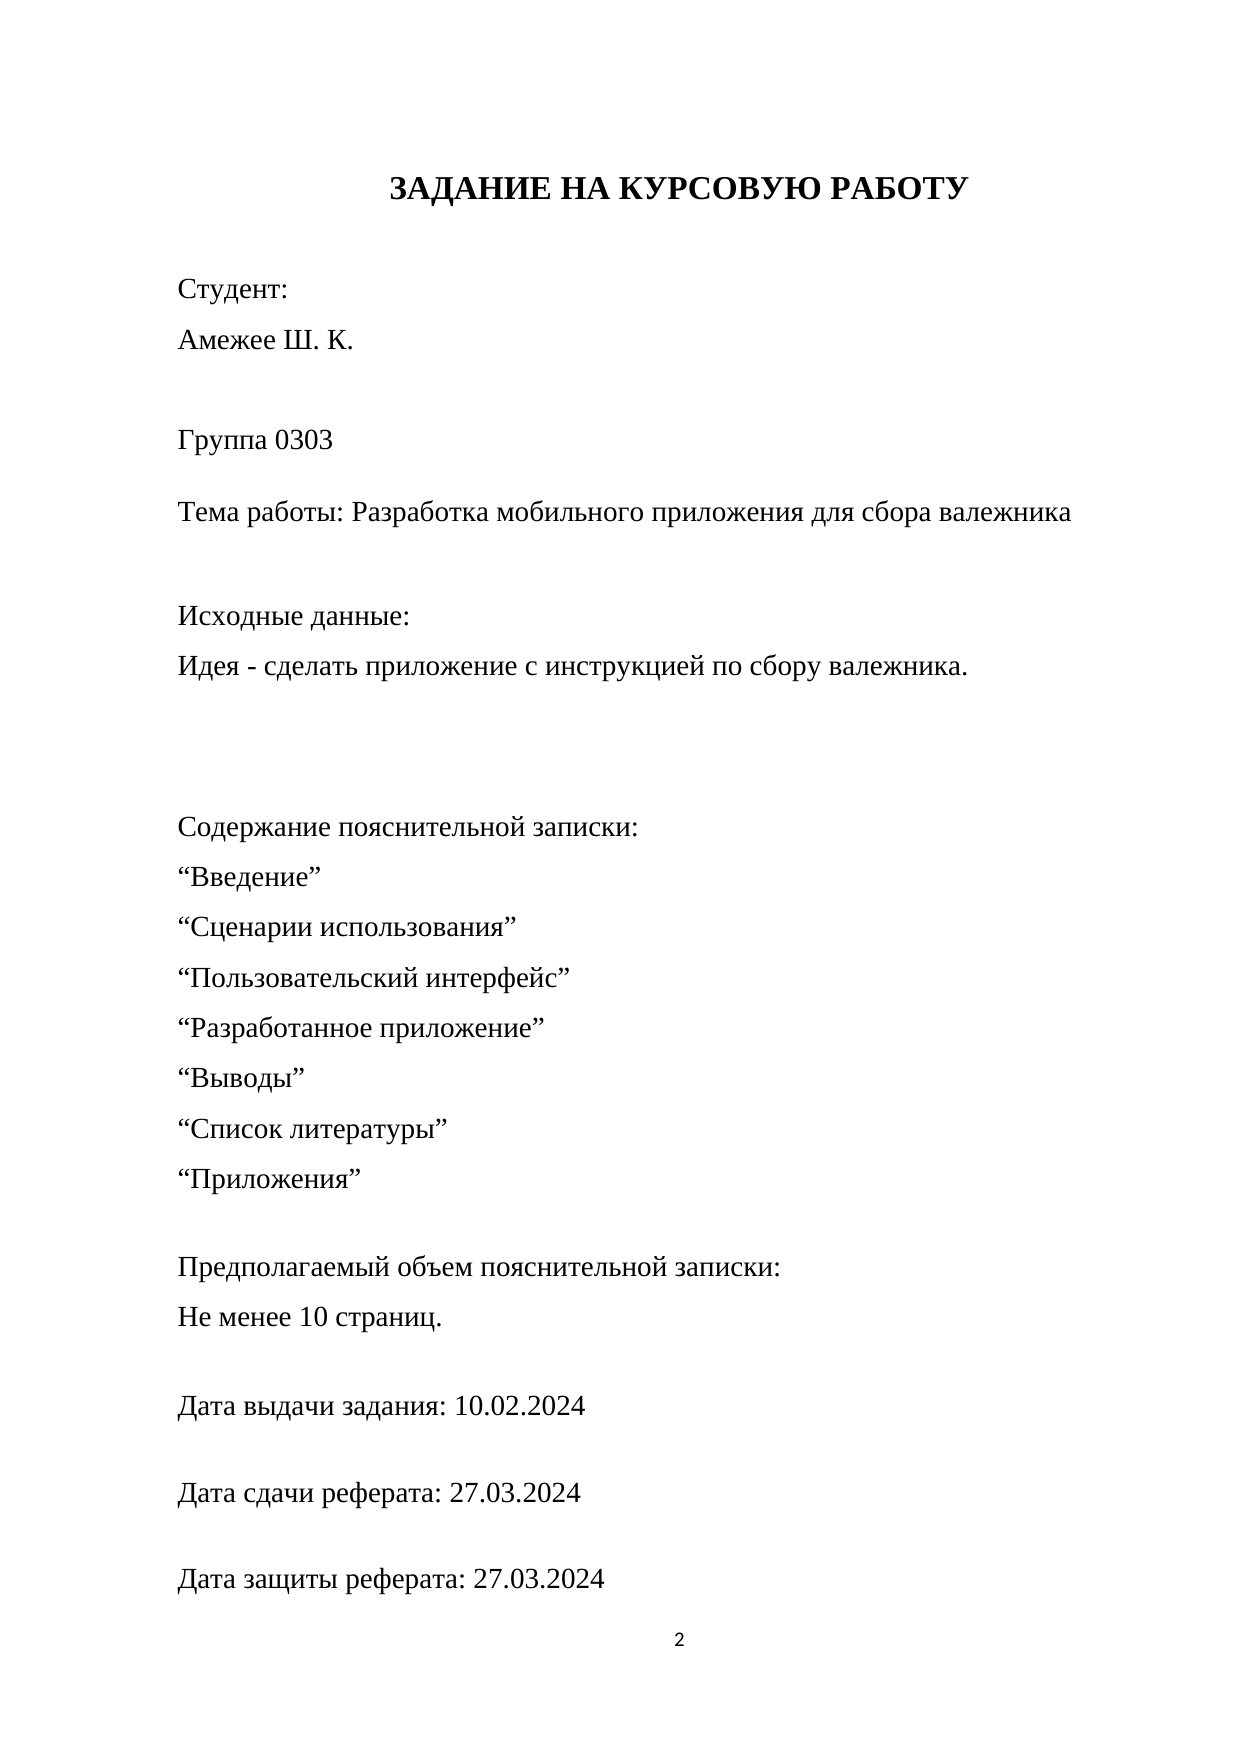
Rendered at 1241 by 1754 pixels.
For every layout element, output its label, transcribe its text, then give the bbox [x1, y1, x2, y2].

table_cell Дата защиты реферата: 27.03.2024 [166, 1562, 1192, 1619]
table_cell Исходные данные: Идея - сделать приложение с инструкцией по сбору валежника. [166, 598, 1192, 809]
table_cell Содержание пояснительной записки: “Введение” “Сценарии использования” “Пользовательский интерфейс” “Разработанное приложение” “Выводы” “Список литературы” “Приложения” [166, 809, 1192, 1249]
subtitle ЗАДАНИЕ НА КУРСОВУЮ РАБОТУ [177, 168, 1181, 206]
table_cell Предполагаемый объем пояснительной записки: Не менее 10 страниц. [166, 1249, 1192, 1388]
table_cell Тема работы: Разработка мобильного приложения для сбора валежника [166, 494, 1192, 598]
table_cell Группа 0303 [166, 423, 1192, 494]
table_cell Дата выдачи задания: 10.02.2024 [166, 1388, 1192, 1476]
table_cell Дата сдачи реферата: 27.03.2024 [166, 1476, 1192, 1562]
table_header Студент: Амежее Ш. К. [166, 272, 1192, 422]
